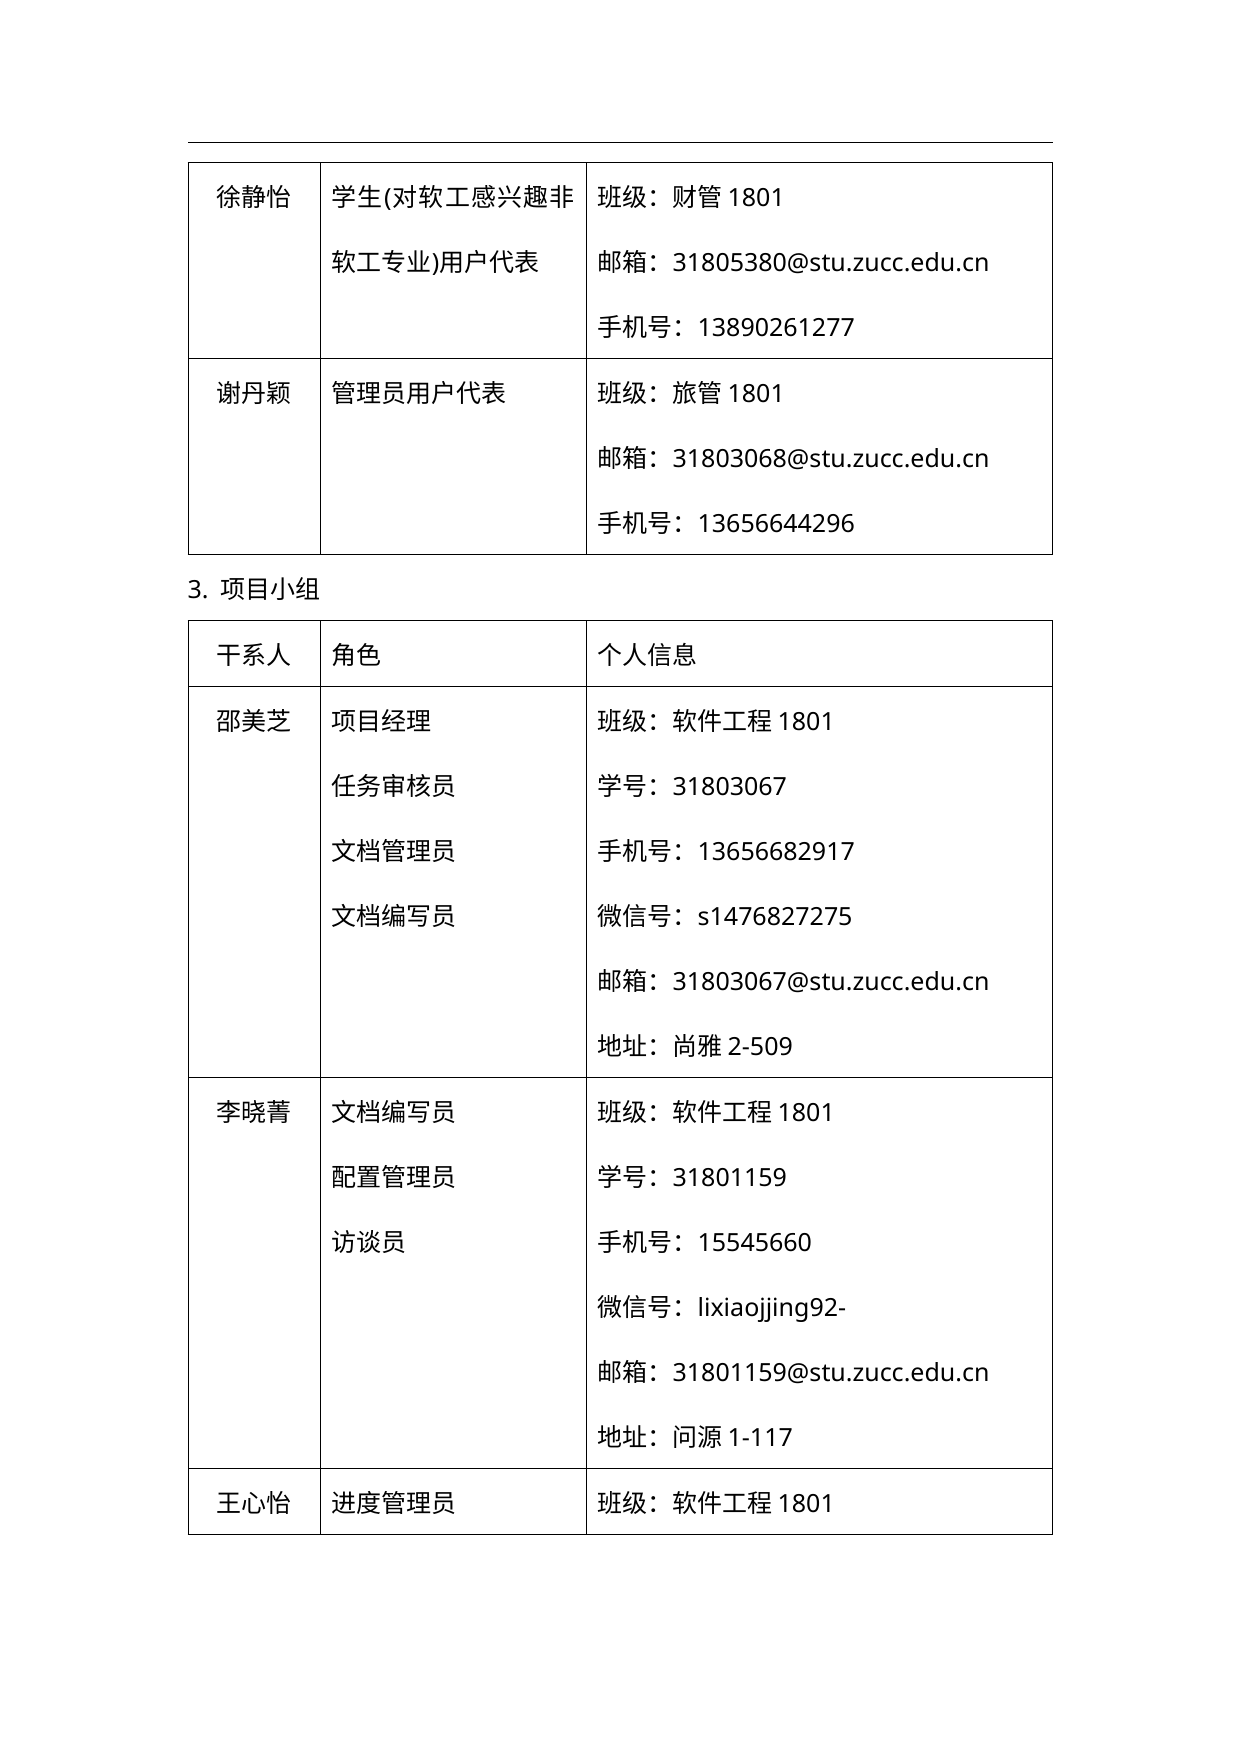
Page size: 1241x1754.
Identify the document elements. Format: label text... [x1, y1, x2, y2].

table_header 个人信息 [587, 621, 1052, 686]
table_cell 班级：旅管1801 邮箱：31803068@stu.zucc.edu.cn 手机号：13656644296 [587, 359, 1052, 554]
table_cell 王心怡 [189, 1469, 320, 1534]
list 项目小组 [187, 555, 1053, 620]
table_header 干系人 [189, 621, 320, 686]
table_cell 邵美芝 [189, 687, 320, 1077]
table_cell 学生(对软工感兴趣非软工专业)用户代表 [321, 163, 586, 358]
table_cell 文档编写员 配置管理员 访谈员 [321, 1078, 586, 1468]
table_cell 班级：软件工程1801 学号：31803067 手机号：13656682917 微信号：s1476827275 邮箱：31803067@stu.zucc.edu.cn 地址：尚雅2-509 [587, 687, 1052, 1077]
table_cell 李晓菁 [189, 1078, 320, 1468]
table_cell 徐静怡 [189, 163, 320, 358]
table_cell 班级：软件工程1801 学号：31801293 手机号：17857688416 微信号：MissW415 邮箱：31801293@stu.zucc.edu.cn 地址：问源2-249 [587, 1469, 1052, 1534]
table_cell 项目经理 任务审核员 文档管理员 文档编写员 [321, 687, 586, 1077]
table_cell 进度管理员 会议记录员 文档管理员 文档编写员 [321, 1469, 586, 1534]
table_cell 班级：财管1801 邮箱：31805380@stu.zucc.edu.cn 手机号：13890261277 [587, 163, 1052, 358]
table_cell 管理员用户代表 [321, 359, 586, 554]
table_cell 谢丹颖 [189, 359, 320, 554]
table_cell 班级：软件工程1801 学号：31801159 手机号：15545660 微信号：lixiaojjing92- 邮箱：31801159@stu.zucc.edu.cn 地址：问源1-117 [587, 1078, 1052, 1468]
table_header 角色 [321, 621, 586, 686]
